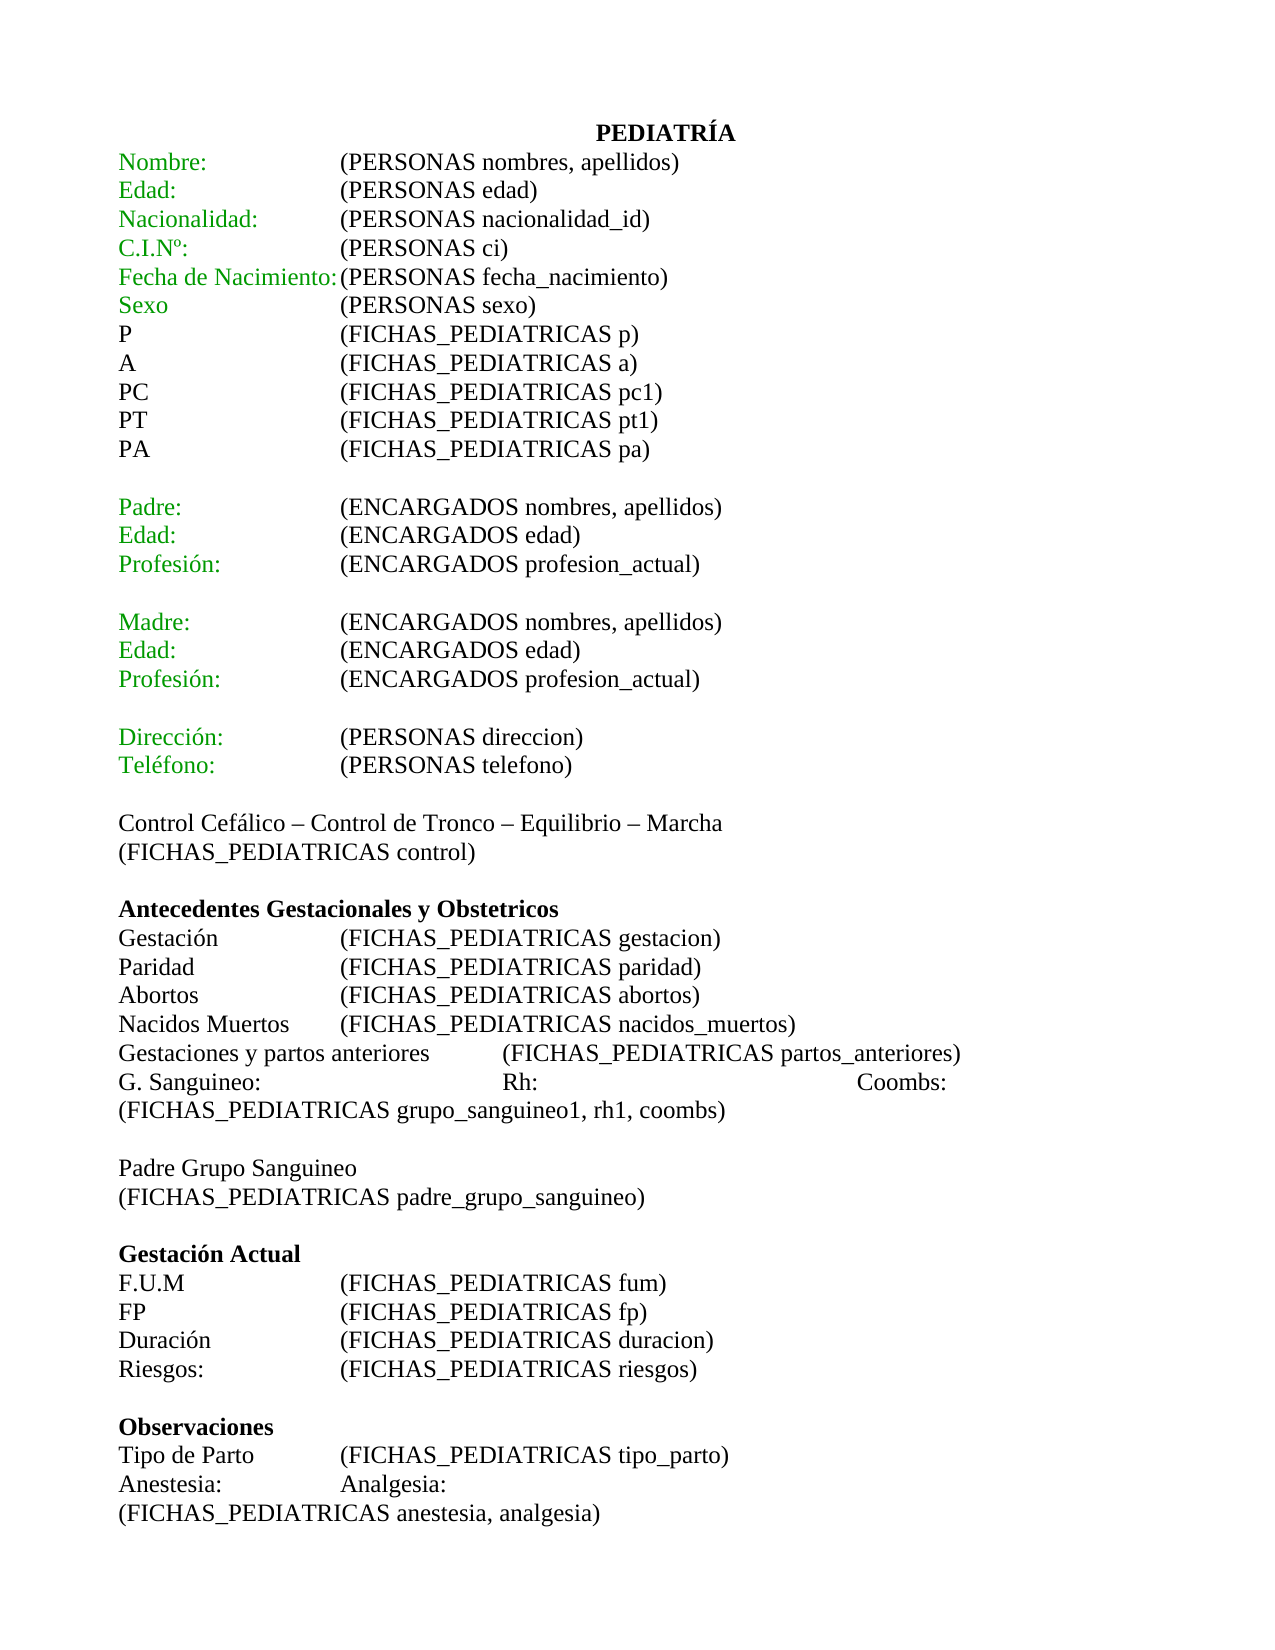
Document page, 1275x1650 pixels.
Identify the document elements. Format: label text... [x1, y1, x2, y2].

text Anestesia: Analgesia: [118, 1469, 1213, 1498]
text Gestación (FICHAS_PEDIATRICAS gestacion) [118, 923, 1213, 952]
text Edad: (PERSONAS edad) [118, 176, 1213, 204]
text F.U.M (FICHAS_PEDIATRICAS fum) [118, 1268, 1213, 1297]
text Tipo de Parto (FICHAS_PEDIATRICAS tipo_parto) [118, 1441, 1213, 1469]
text A (FICHAS_PEDIATRICAS a) [118, 348, 1213, 377]
text G. Sanguineo: Rh: Coombs: [118, 1067, 1213, 1096]
text Paridad (FICHAS_PEDIATRICAS paridad) [118, 952, 1213, 981]
text Edad: (ENCARGADOS edad) [118, 636, 1213, 664]
text Profesión: (ENCARGADOS profesion_actual) [118, 664, 1213, 693]
text Antecedentes Gestacionales y Obstetricos [118, 894, 1213, 923]
text Nombre: (PERSONAS nombres, apellidos) [118, 147, 1213, 176]
text Nacidos Muertos (FICHAS_PEDIATRICAS nacidos_muertos) [118, 1009, 1213, 1038]
text Nacionalidad: (PERSONAS nacionalidad_id) [118, 204, 1213, 233]
text PC (FICHAS_PEDIATRICAS pc1) [118, 377, 1213, 406]
text Dirección: (PERSONAS direccion) [118, 722, 1213, 751]
text Teléfono: (PERSONAS telefono) [118, 751, 1213, 779]
text (FICHAS_PEDIATRICAS grupo_sanguineo1, rh1, coombs) [118, 1096, 1213, 1124]
text C.I.Nº: (PERSONAS ci) [118, 233, 1213, 262]
text Madre: (ENCARGADOS nombres, apellidos) [118, 607, 1213, 636]
text FP (FICHAS_PEDIATRICAS fp) [118, 1297, 1213, 1326]
text (FICHAS_PEDIATRICAS anestesia, analgesia) [118, 1498, 1213, 1527]
text Control Cefálico – Control de Tronco – Equilibrio – Marcha [118, 808, 1213, 837]
text Profesión: (ENCARGADOS profesion_actual) [118, 549, 1213, 578]
text Edad: (ENCARGADOS edad) [118, 521, 1213, 549]
text Fecha de Nacimiento: (PERSONAS fecha_nacimiento) [118, 262, 1213, 291]
text Gestaciones y partos anteriores (FICHAS_PEDIATRICAS partos_anteriores) [118, 1038, 1213, 1067]
text PT (FICHAS_PEDIATRICAS pt1) [118, 406, 1213, 434]
text PA (FICHAS_PEDIATRICAS pa) [118, 434, 1213, 463]
text P (FICHAS_PEDIATRICAS p) [118, 319, 1213, 348]
text (FICHAS_PEDIATRICAS padre_grupo_sanguineo) [118, 1182, 1213, 1211]
text Abortos (FICHAS_PEDIATRICAS abortos) [118, 981, 1213, 1009]
text Duración (FICHAS_PEDIATRICAS duracion) [118, 1326, 1213, 1354]
text Padre Grupo Sanguineo [118, 1153, 1213, 1182]
text Padre: (ENCARGADOS nombres, apellidos) [118, 492, 1213, 521]
text (FICHAS_PEDIATRICAS control) [118, 837, 1213, 866]
text Observaciones [118, 1412, 1213, 1441]
text Sexo (PERSONAS sexo) [118, 291, 1213, 319]
text Gestación Actual [118, 1239, 1213, 1268]
text PEDIATRÍA [118, 118, 1213, 147]
text Riesgos: (FICHAS_PEDIATRICAS riesgos) [118, 1354, 1213, 1383]
